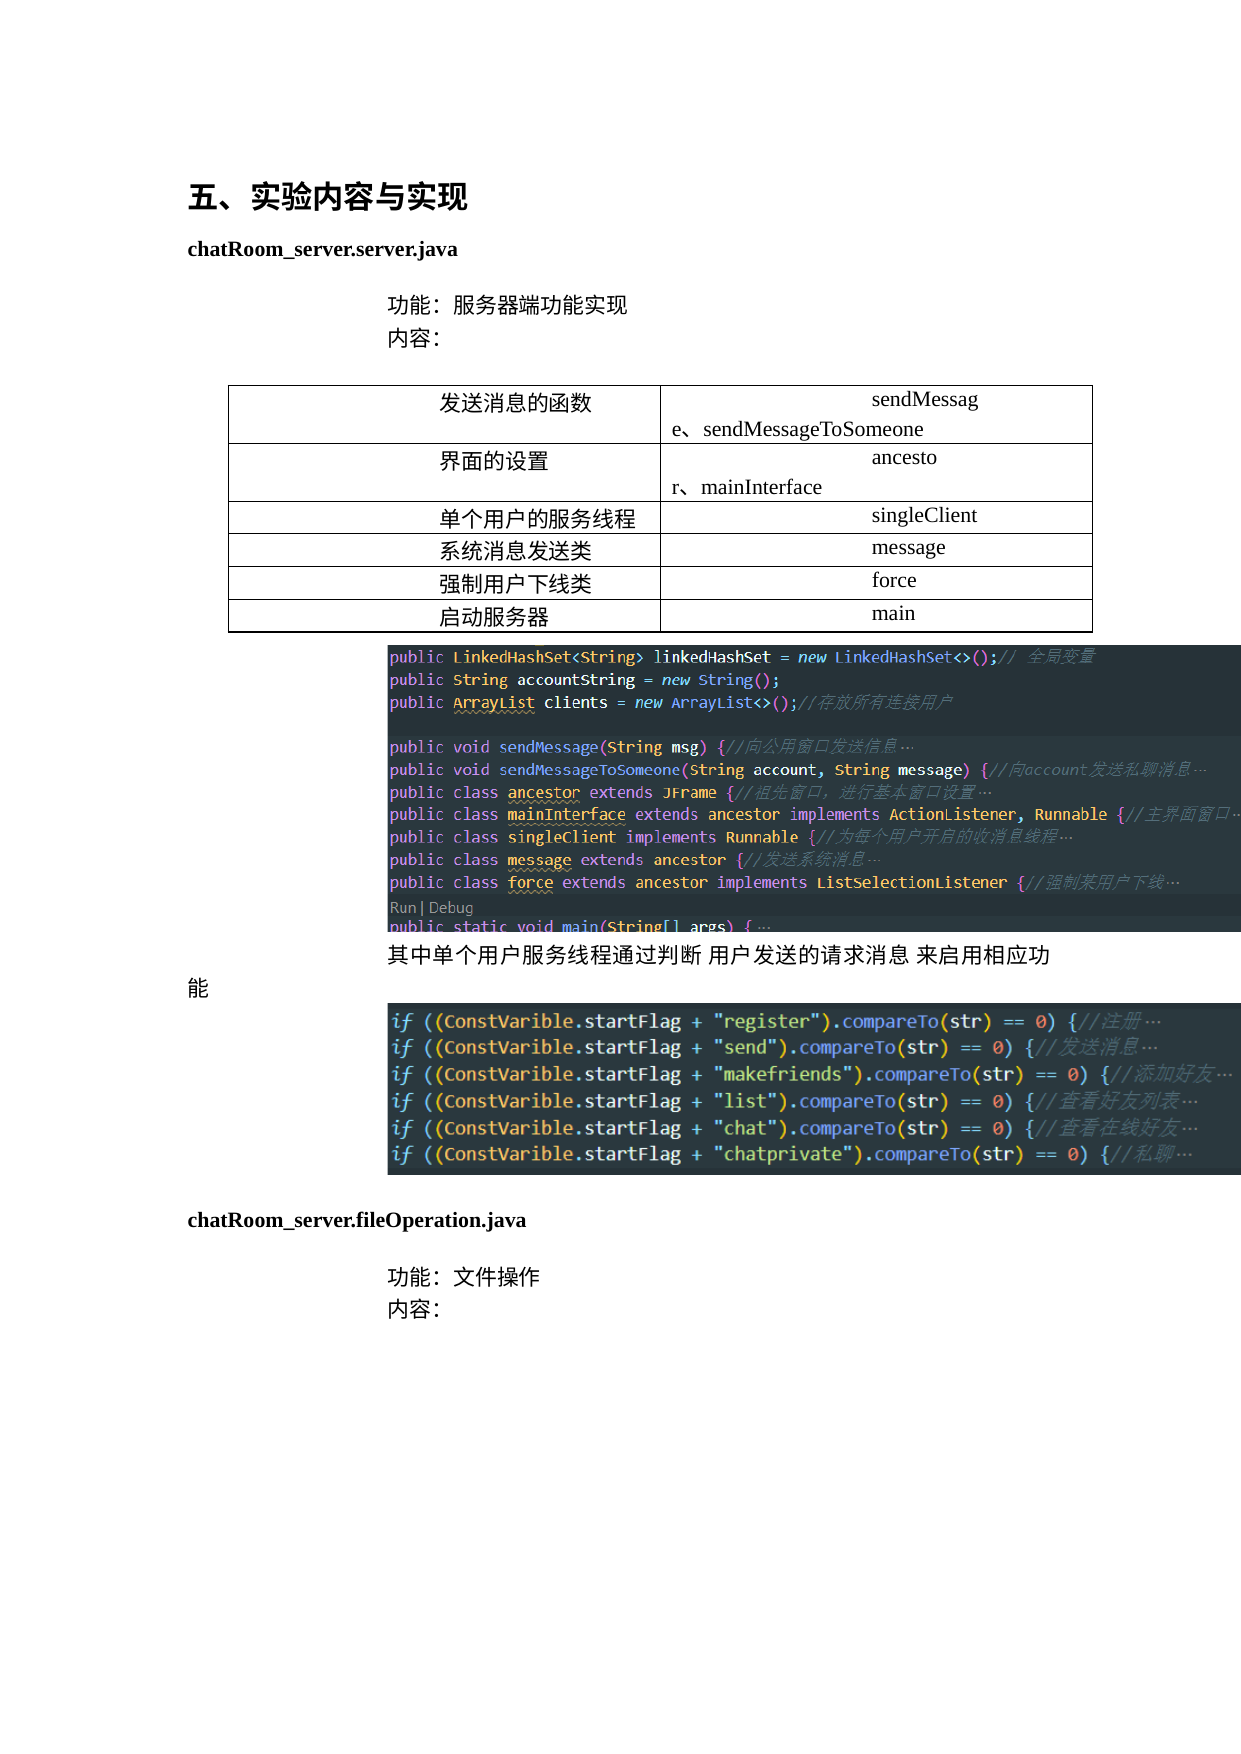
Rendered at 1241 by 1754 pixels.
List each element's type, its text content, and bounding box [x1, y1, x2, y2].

table_cell main [661, 600, 1092, 631]
text 功能：文件操作 [187, 1259, 1053, 1292]
picture [387, 645, 1241, 932]
table_cell singleClient [661, 502, 1092, 533]
text 其中单个用户服务线程通过判断 用户发送的请求消息 来启用相应功能 [187, 938, 1053, 1003]
table_cell 启动服务器 [229, 600, 660, 631]
table_header 发送消息的函数 [229, 386, 660, 443]
table_header sendMessage、sendMessageToSomeone [661, 386, 1092, 443]
table_cell 系统消息发送类 [229, 534, 660, 566]
table_cell ancestor、mainInterface [661, 444, 1092, 501]
table_cell message [661, 534, 1092, 566]
table_cell 界面的设置 [229, 444, 660, 501]
text 功能：服务器端功能实现 [187, 288, 1053, 321]
picture [387, 1003, 1241, 1175]
subtitle 实验内容与实现 [187, 162, 1053, 227]
table_cell 单个用户的服务线程 [229, 502, 660, 533]
subtitle chatRoom_server.fileOperation.java [187, 1203, 1053, 1236]
table_cell force [661, 567, 1092, 599]
table_cell 强制用户下线类 [229, 567, 660, 599]
text 内容： [187, 321, 1053, 353]
text 内容： [187, 1292, 1053, 1324]
subtitle chatRoom_server.server.java [187, 232, 1053, 265]
